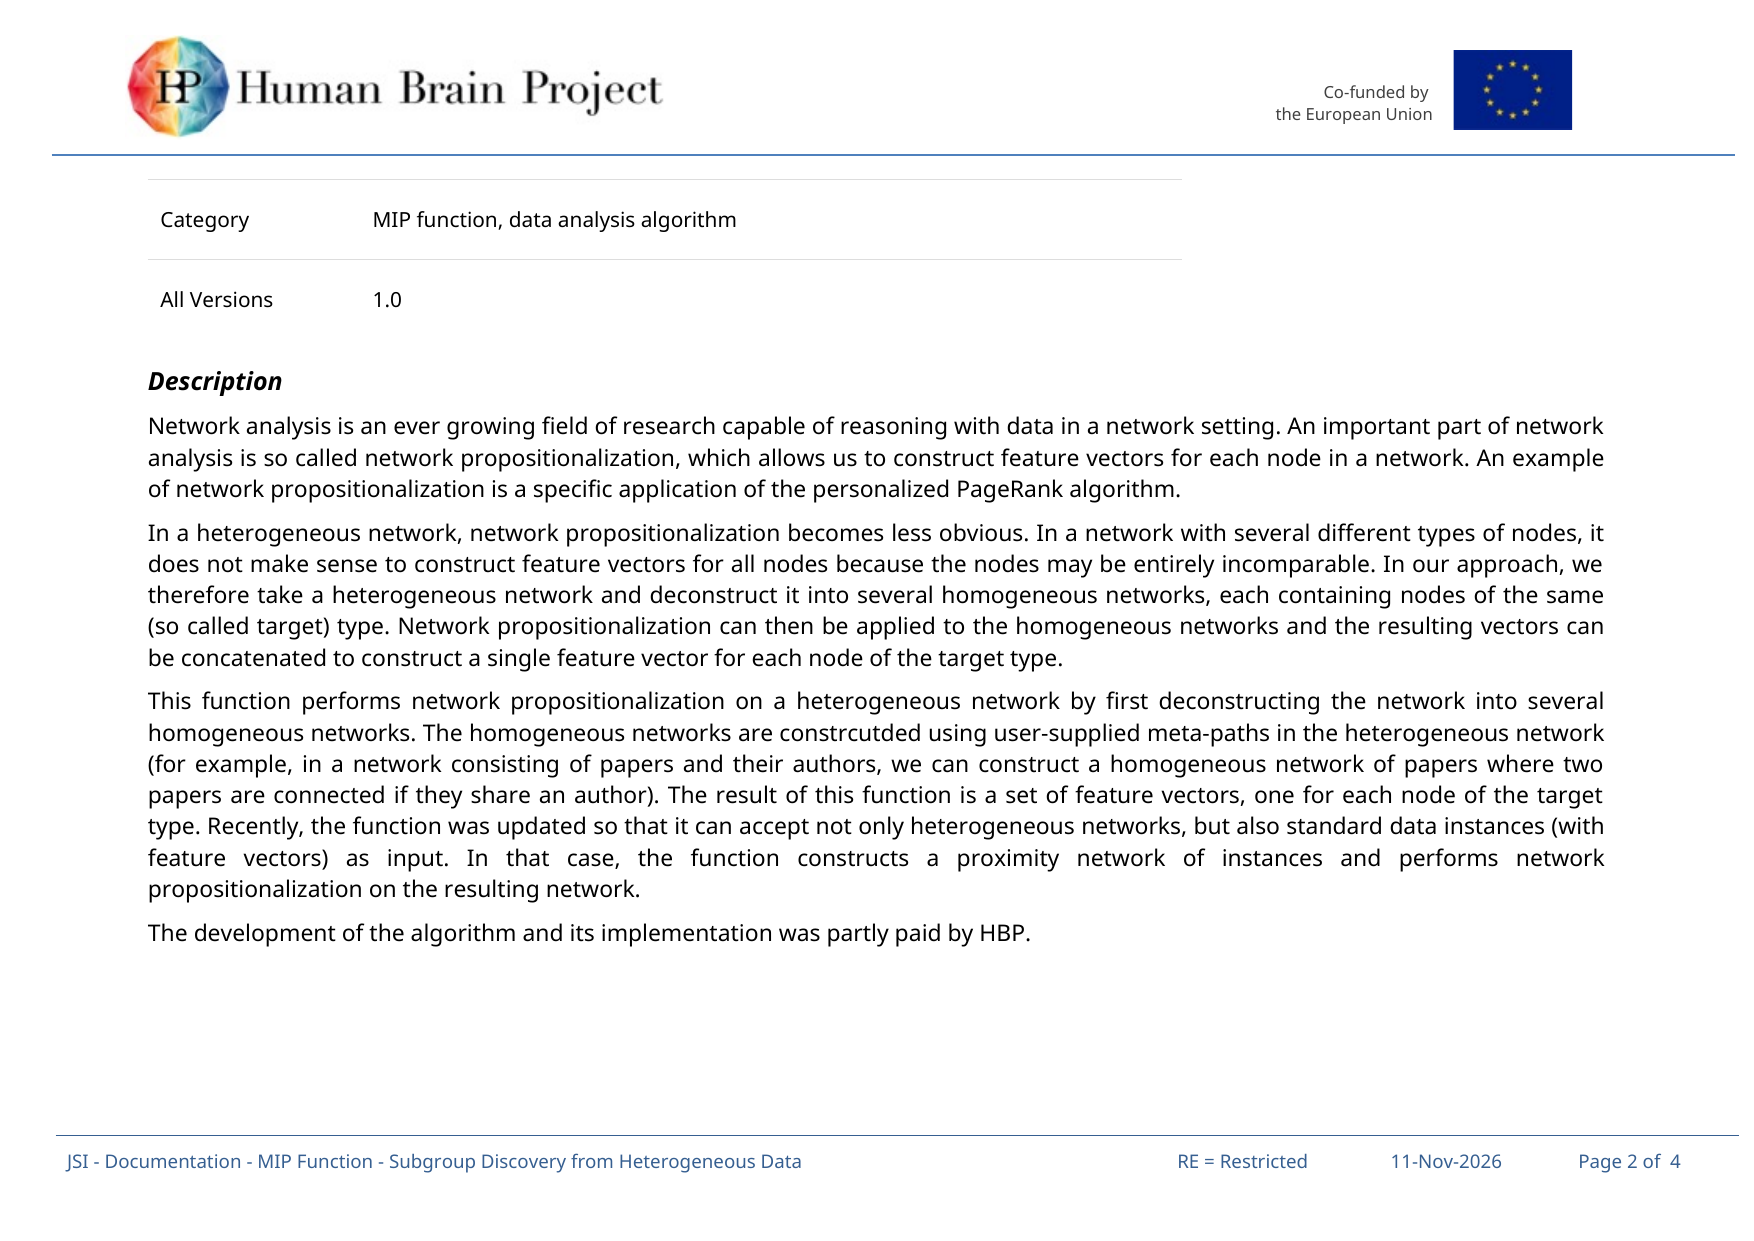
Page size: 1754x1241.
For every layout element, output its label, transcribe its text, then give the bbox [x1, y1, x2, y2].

subtitle Description [148, 364, 1606, 398]
picture [125, 35, 668, 140]
table_header Category [148, 180, 360, 259]
table_cell 1.0 [360, 260, 1182, 339]
picture [1453, 50, 1573, 130]
table_cell All Versions [148, 260, 360, 339]
text The development of the algorithm and its implementation was partly paid by HBP. [148, 916, 1606, 948]
table_header MIP function, data analysis algorithm [360, 180, 1182, 259]
text Network analysis is an ever growing field of research capable of reasoning with data in a network setting. An important part of network analysis is so called network propositionalization, which allows us to construct feature vectors for each node in a network. An example of network propositionalization is a specific application of the personalized PageRank algorithm. [148, 410, 1606, 504]
text In a heterogeneous network, network propositionalization becomes less obvious. In a network with several different types of nodes, it does not make sense to construct feature vectors for all nodes because the nodes may be entirely incomparable. In our approach, we therefore take a heterogeneous network and deconstruct it into several homogeneous networks, each containing nodes of the same (so called target) type. Network propositionalization can then be applied to the homogeneous networks and the resulting vectors can be concatenated to construct a single feature vector for each node of the target type. [148, 516, 1606, 673]
text This function performs network propositionalization on a heterogeneous network by first deconstructing the network into several homogeneous networks. The homogeneous networks are constrcutded using user-supplied meta-paths in the heterogeneous network (for example, in a network consisting of papers and their authors, we can construct a homogeneous network of papers where two papers are connected if they share an author). The result of this function is a set of feature vectors, one for each node of the target type. Recently, the function was updated so that it can accept not only heterogeneous networks, but also standard data instances (with feature vectors) as input. In that case, the function constructs a proximity network of instances and performs network propositionalization on the resulting network. [148, 685, 1606, 904]
